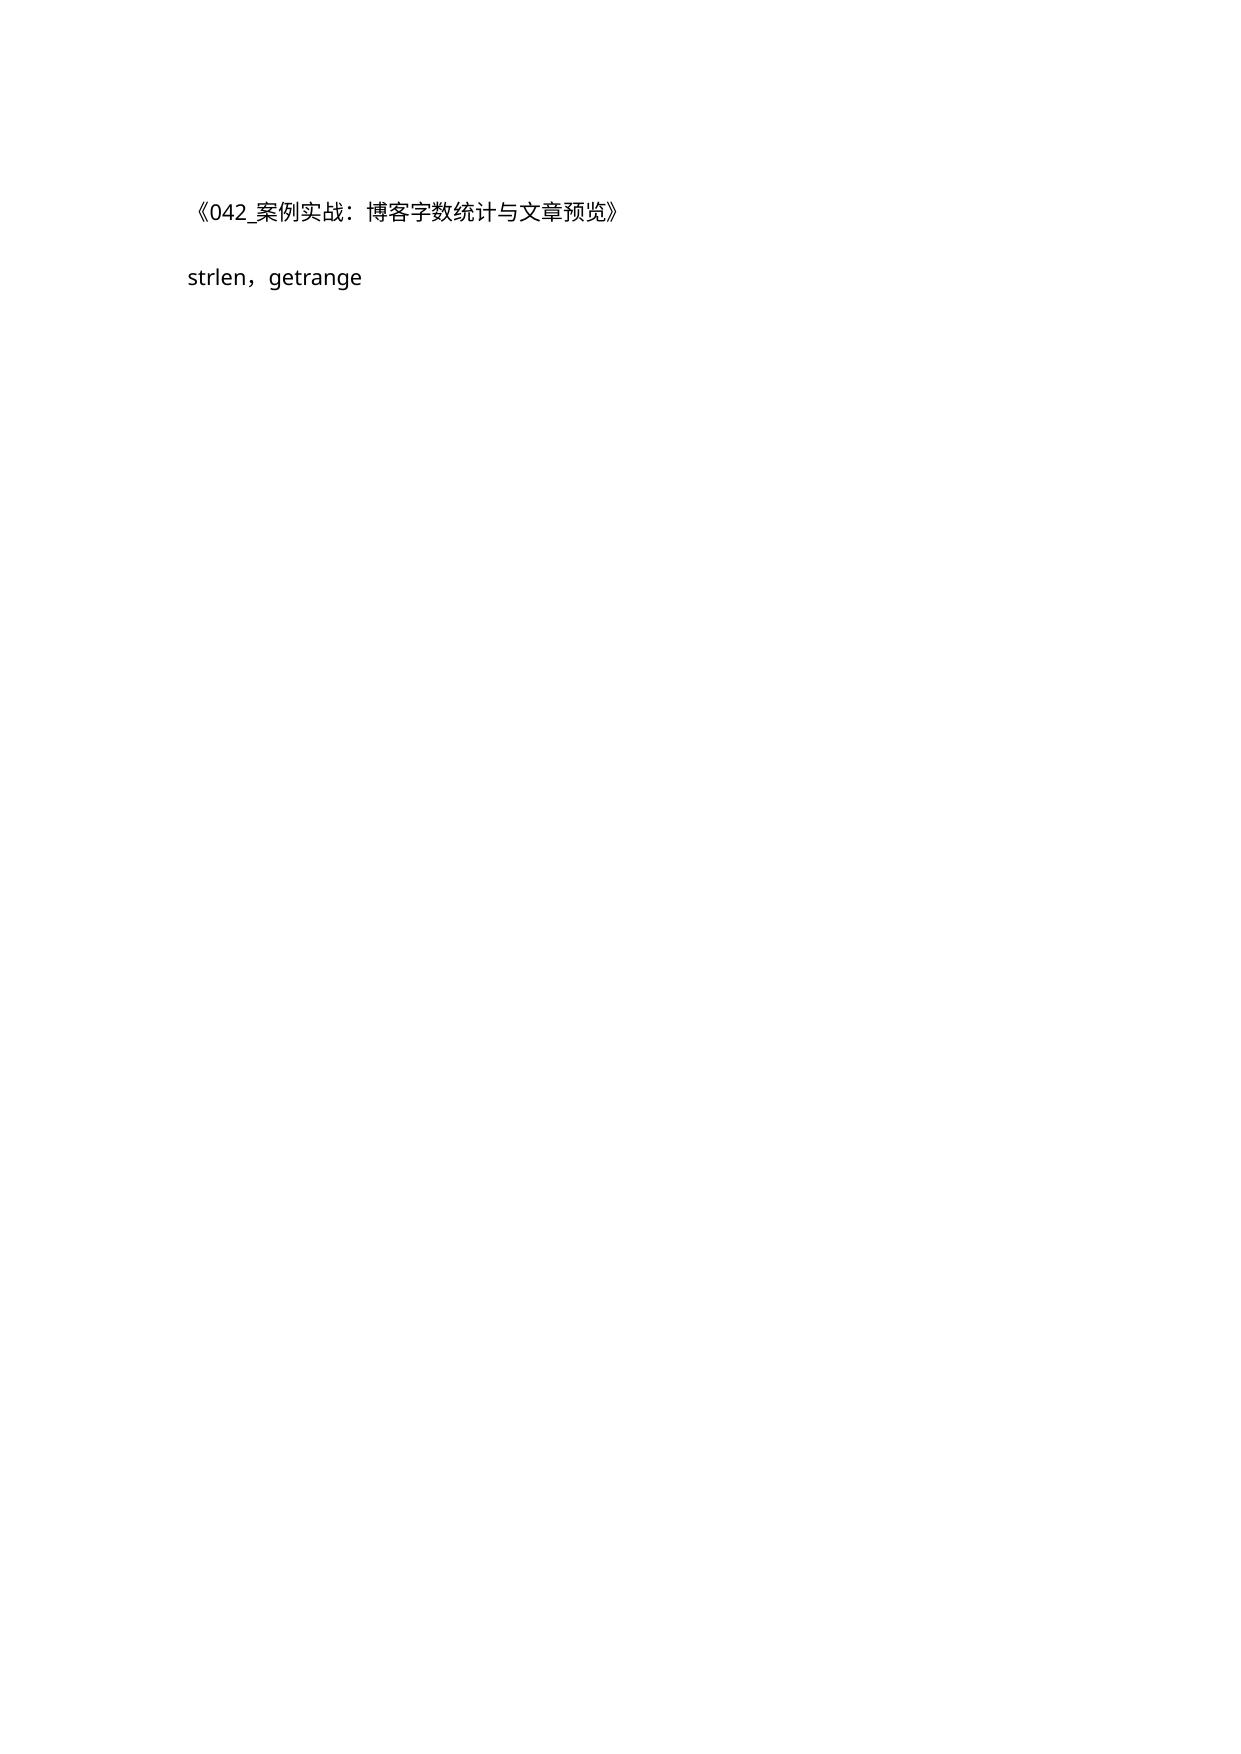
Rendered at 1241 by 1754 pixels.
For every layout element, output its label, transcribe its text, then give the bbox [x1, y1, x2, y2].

text strlen，getrange [187, 259, 1053, 292]
text 《042_案例实战：博客字数统计与文章预览》 [187, 194, 1053, 227]
